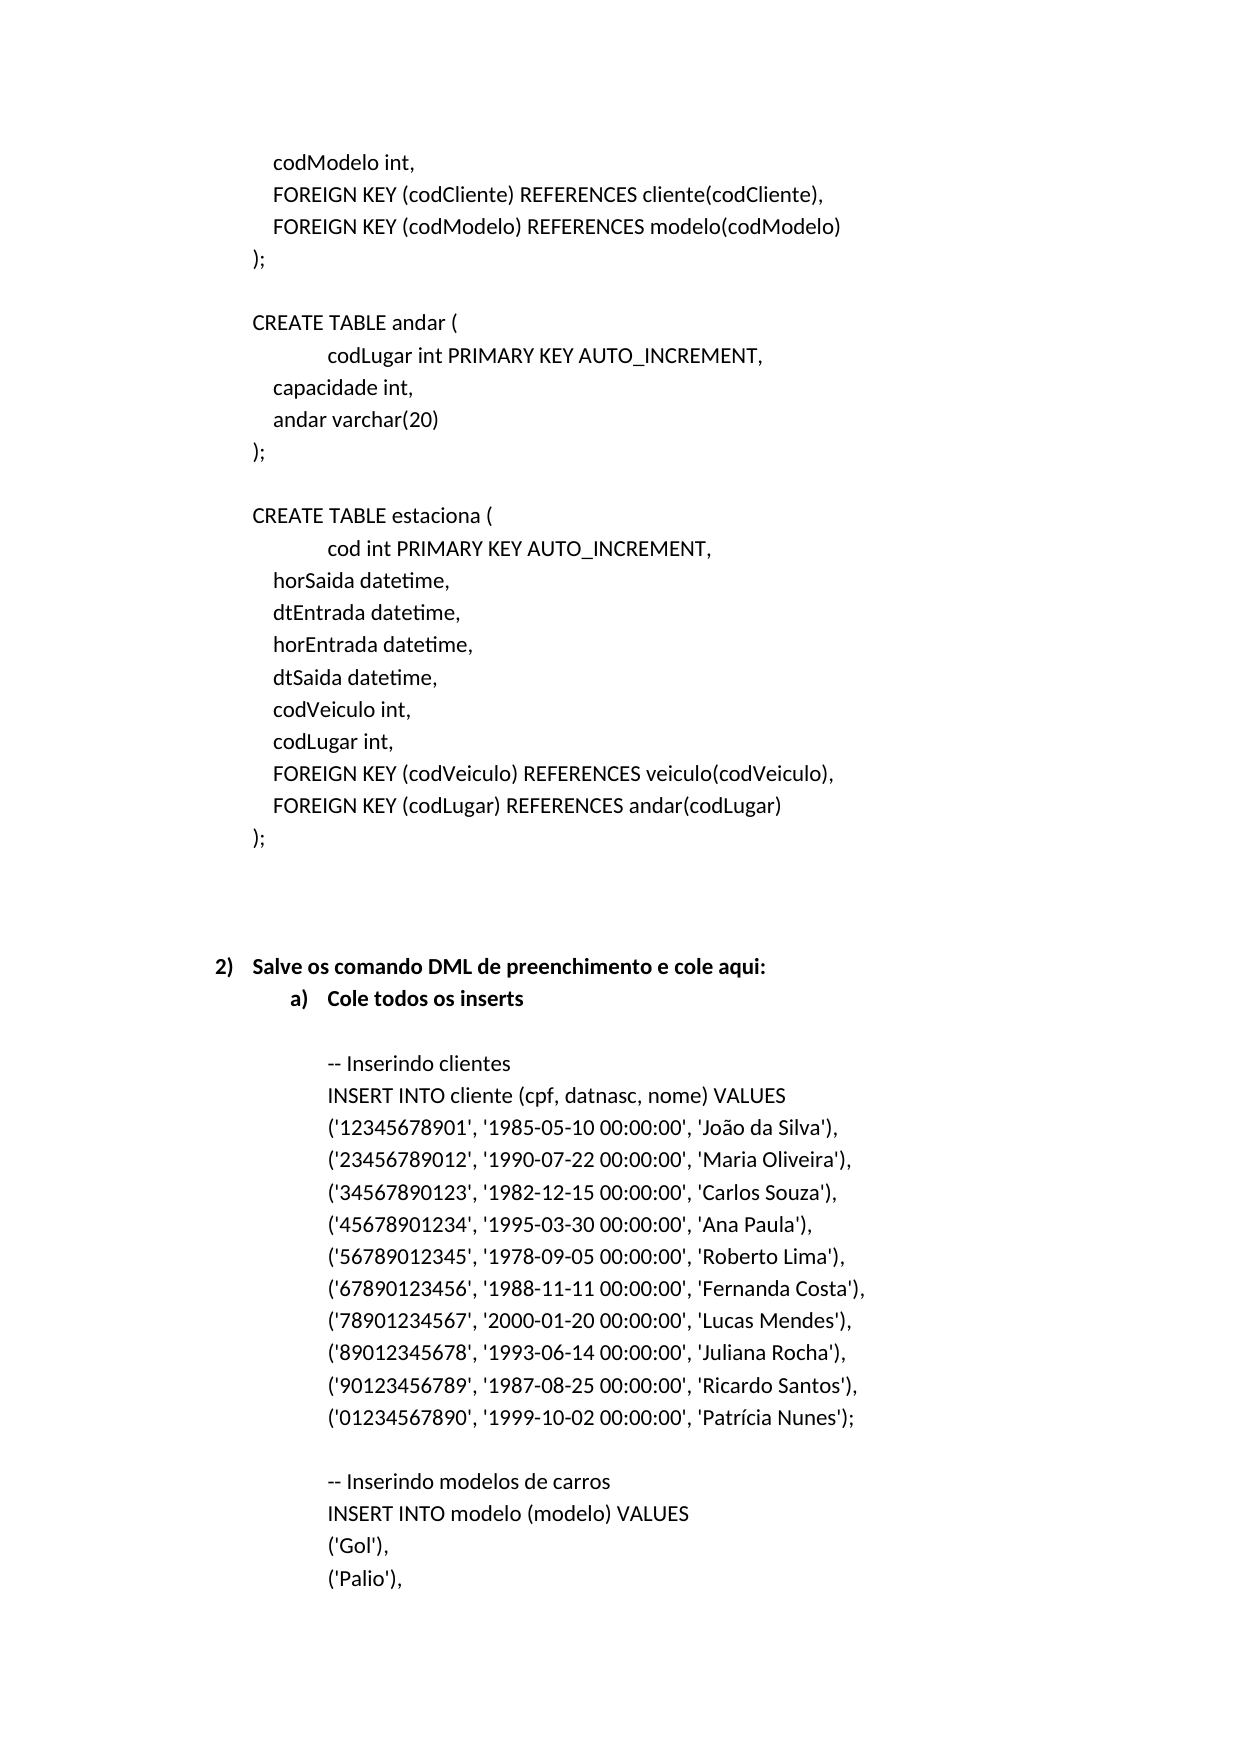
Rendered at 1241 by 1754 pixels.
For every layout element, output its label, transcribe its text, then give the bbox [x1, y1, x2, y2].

text ('Gol'), [327, 1532, 1063, 1560]
text capacidade int, [252, 373, 1063, 401]
text ); [252, 823, 1063, 852]
text ('45678901234', '1995-03-30 00:00:00', 'Ana Paula'), [327, 1210, 1063, 1238]
text -- Inserindo clientes [327, 1049, 1063, 1077]
text ('89012345678', '1993-06-14 00:00:00', 'Juliana Rocha'), [327, 1338, 1063, 1367]
text FOREIGN KEY (codCliente) REFERENCES cliente(codCliente), [252, 180, 1063, 208]
text ('78901234567', '2000-01-20 00:00:00', 'Lucas Mendes'), [327, 1306, 1063, 1334]
text ('12345678901', '1985-05-10 00:00:00', 'João da Silva'), [327, 1113, 1063, 1141]
text codModelo int, [252, 148, 1063, 176]
text codLugar int PRIMARY KEY AUTO_INCREMENT, [252, 341, 1063, 369]
text horEntrada datetime, [252, 630, 1063, 658]
text codLugar int, [252, 727, 1063, 755]
text ('56789012345', '1978-09-05 00:00:00', 'Roberto Lima'), [327, 1242, 1063, 1270]
text ('90123456789', '1987-08-25 00:00:00', 'Ricardo Santos'), [327, 1371, 1063, 1399]
text dtSaida datetime, [252, 663, 1063, 691]
text andar varchar(20) [252, 405, 1063, 433]
text codVeiculo int, [252, 695, 1063, 723]
text ); [252, 244, 1063, 272]
text ('01234567890', '1999-10-02 00:00:00', 'Patrícia Nunes'); [327, 1403, 1063, 1431]
text dtEntrada datetime, [252, 598, 1063, 626]
text ('Palio'), [327, 1564, 1063, 1592]
text ('23456789012', '1990-07-22 00:00:00', 'Maria Oliveira'), [327, 1145, 1063, 1173]
text FOREIGN KEY (codVeiculo) REFERENCES veiculo(codVeiculo), [252, 759, 1063, 787]
text -- Inserindo modelos de carros [327, 1467, 1063, 1495]
text ); [252, 437, 1063, 465]
text INSERT INTO modelo (modelo) VALUES [327, 1499, 1063, 1527]
list Salve os comando DML de preenchimento e cole aqui: [215, 952, 1063, 980]
text ('67890123456', '1988-11-11 00:00:00', 'Fernanda Costa'), [327, 1274, 1063, 1302]
text CREATE TABLE andar ( [252, 308, 1063, 337]
text FOREIGN KEY (codLugar) REFERENCES andar(codLugar) [252, 791, 1063, 819]
list Cole todos os inserts [290, 984, 1063, 1012]
text CREATE TABLE estaciona ( [252, 502, 1063, 530]
text horSaida datetime, [252, 566, 1063, 594]
text INSERT INTO cliente (cpf, datnasc, nome) VALUES [327, 1081, 1063, 1109]
text cod int PRIMARY KEY AUTO_INCREMENT, [252, 534, 1063, 562]
text ('34567890123', '1982-12-15 00:00:00', 'Carlos Souza'), [327, 1178, 1063, 1206]
text FOREIGN KEY (codModelo) REFERENCES modelo(codModelo) [252, 212, 1063, 240]
